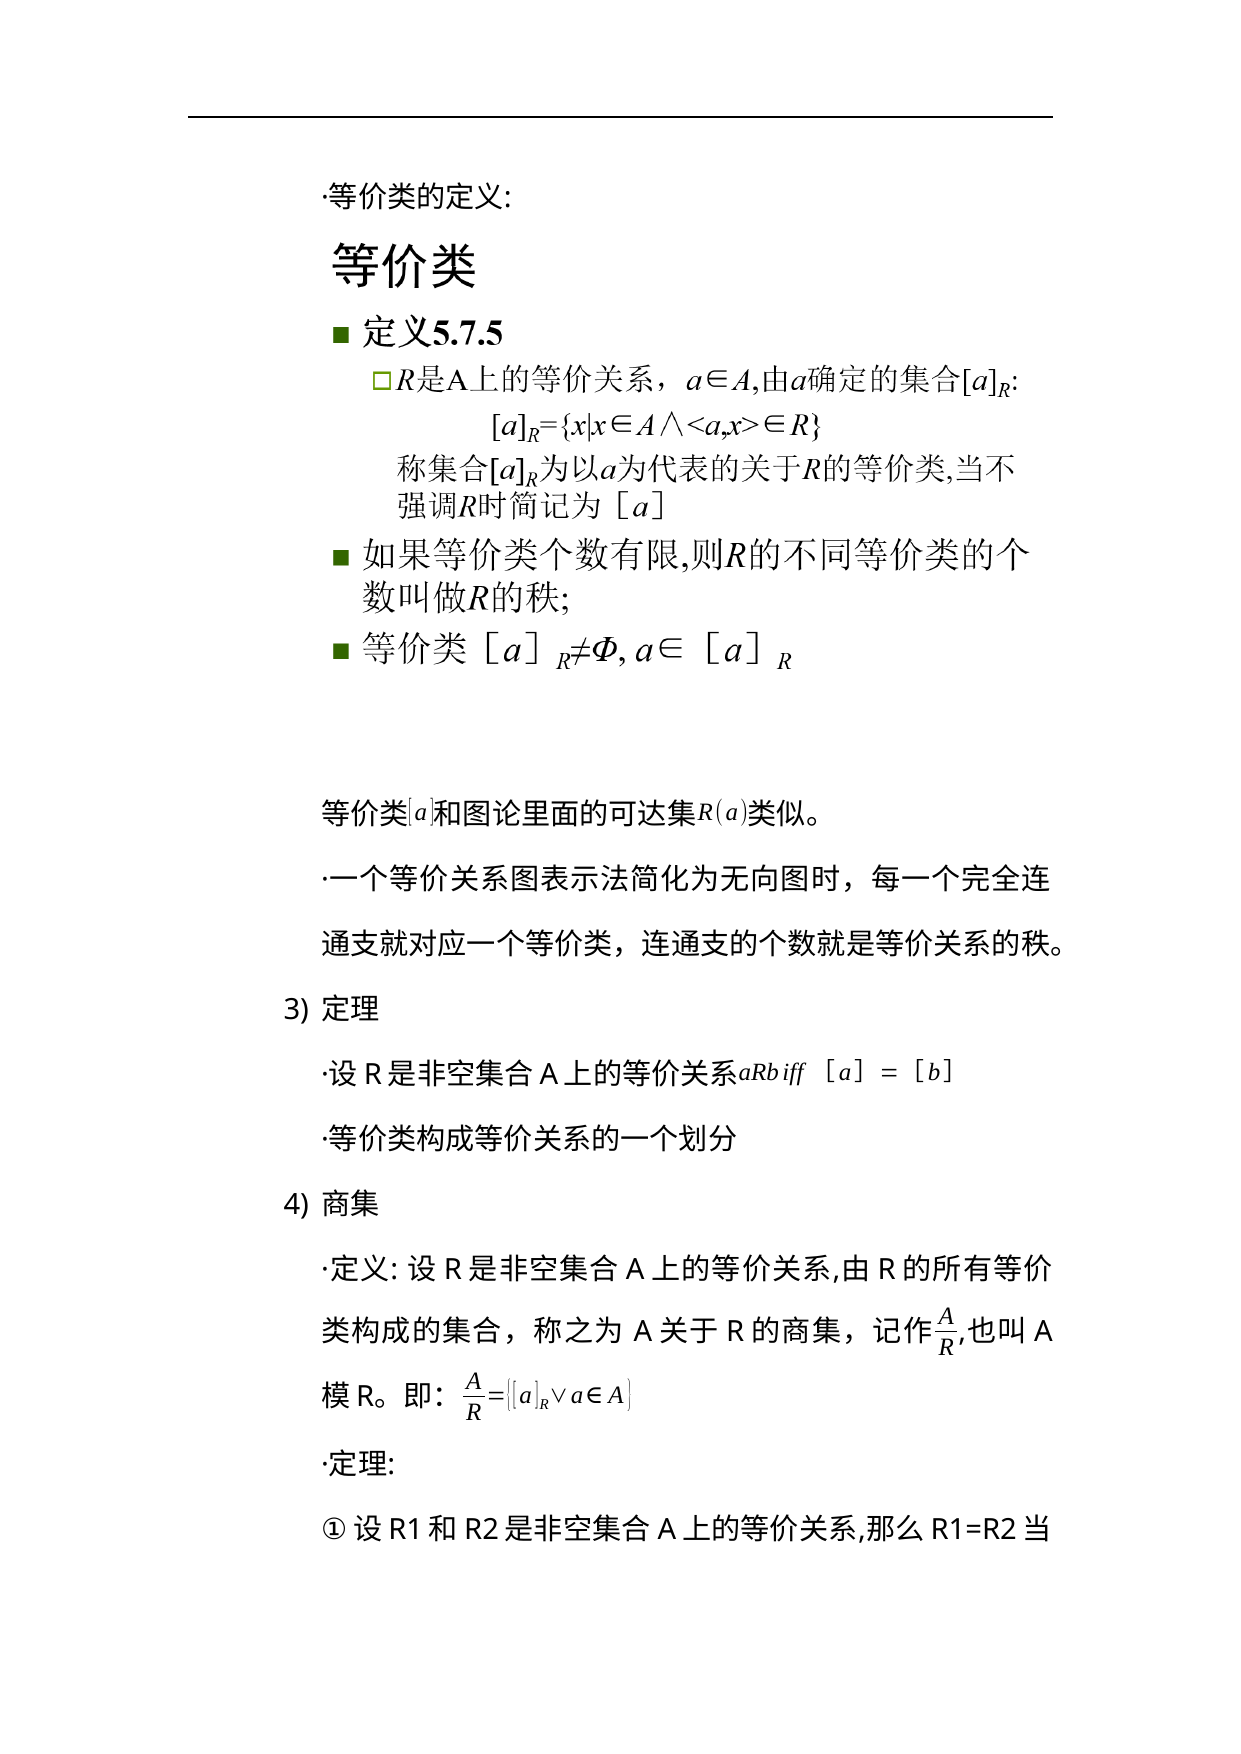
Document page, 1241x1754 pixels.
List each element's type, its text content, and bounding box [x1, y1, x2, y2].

list 商集 [283, 1169, 1053, 1234]
picture [321, 237, 1053, 686]
list ·定理: [321, 1429, 1053, 1494]
list ·等价类构成等价关系的一个划分 [321, 1104, 1053, 1169]
list ·等价类的定义: [321, 162, 1053, 227]
list ·一个等价关系图表示法简化为无向图时，每一个完全连通支就对应一个等价类，连通支的个数就是等价关系的秩。 [321, 844, 1053, 974]
list 定理 [283, 974, 1053, 1039]
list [321, 1494, 1053, 1559]
list ·定义: 设R是非空集合A上的等价关系,由R的所有等价类构成的集合，称之为 A关于R的商集，记作,也叫A模R。即： [321, 1234, 1053, 1429]
list 等价类和图论里面的可达集类似。 [321, 779, 1053, 844]
list ·设R是非空集合A上的等价关系 [321, 1039, 1053, 1104]
